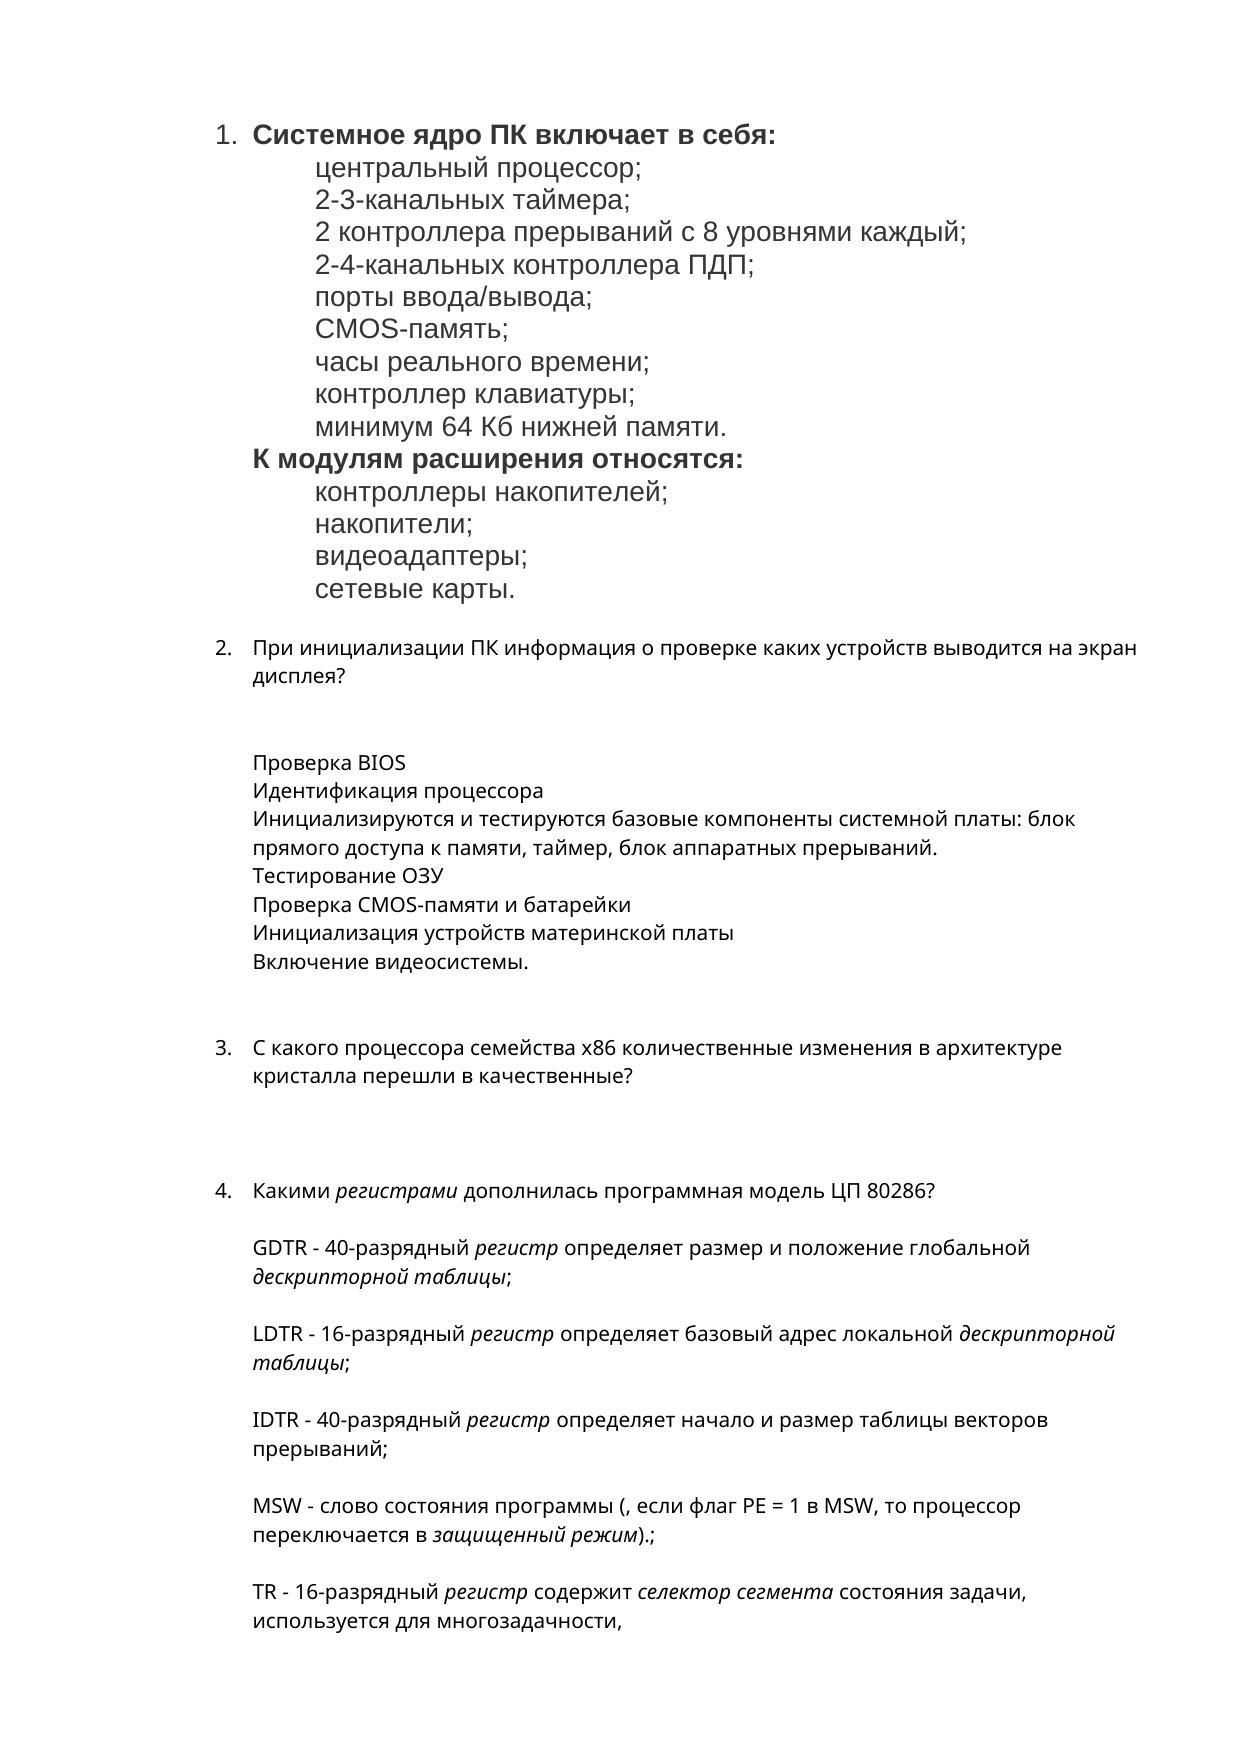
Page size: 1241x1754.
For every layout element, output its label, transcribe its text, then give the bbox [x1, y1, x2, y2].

list Системное ядро ПК включает в себя: [215, 118, 1152, 151]
list При инициализации ПК информация о проверке каких устройств выводится на экран дисплея? [215, 633, 1152, 690]
text накопители; [252, 507, 1152, 539]
list Идентификация процессора [252, 776, 1152, 804]
text центральный процессор; [252, 151, 1152, 183]
text IDTR - 40-разрядный регистр определяет начало и размер таблицы векторов прерываний; [252, 1405, 1152, 1462]
text 2-3-канальных таймера; [252, 183, 1152, 215]
text контроллеры накопителей; [252, 474, 1152, 507]
text GDTR - 40-разрядный регистр определяет размер и положение глобальной дескрипторной таблицы; [252, 1233, 1152, 1290]
text К модулям расширения относятся: [252, 442, 1152, 474]
text 2 контроллера прерываний с 8 уровнями каждый; [252, 215, 1152, 248]
text LDTR - 16-разрядный регистр определяет базовый адрес локальной дескрипторной таблицы; [252, 1319, 1152, 1376]
list Инициализируются и тестируются базовые компоненты системной платы: блок прямого доступа к памяти, таймер, блок аппаратных прерываний. [252, 804, 1152, 861]
list Проверка BIOS [252, 748, 1152, 776]
list С какого процессора семейства х86 количественные изменения в архитектуре кристалла перешли в качественные? [215, 1033, 1152, 1090]
text видеоадаптеры; [252, 539, 1152, 572]
list Проверка CMOS-памяти и батарейки [252, 890, 1152, 918]
text TR - 16-разрядный регистр содержит селектор сегмента состояния задачи, используется для многозадачности, [252, 1577, 1152, 1634]
text контроллер клавиатуры; [252, 377, 1152, 410]
text порты ввода/вывода; [252, 280, 1152, 312]
text CMOS-память; [252, 312, 1152, 345]
text часы реального времени; [252, 345, 1152, 377]
text MSW - слово состояния программы (, если флаг PE = 1 в MSW, то процессор переключается в защищенный режим).; [252, 1491, 1152, 1548]
text минимум 64 Кб нижней памяти. [252, 410, 1152, 442]
list Включение видеосистемы. [252, 947, 1152, 975]
list Инициализация устройств материнской платы [252, 918, 1152, 947]
text сетевые карты. [252, 572, 1152, 604]
text 2-4-канальных контроллера ПДП; [252, 248, 1152, 280]
list Какими регистрами дополнилась программная модель ЦП 80286? [215, 1176, 1152, 1204]
list Тестирование ОЗУ [252, 861, 1152, 890]
